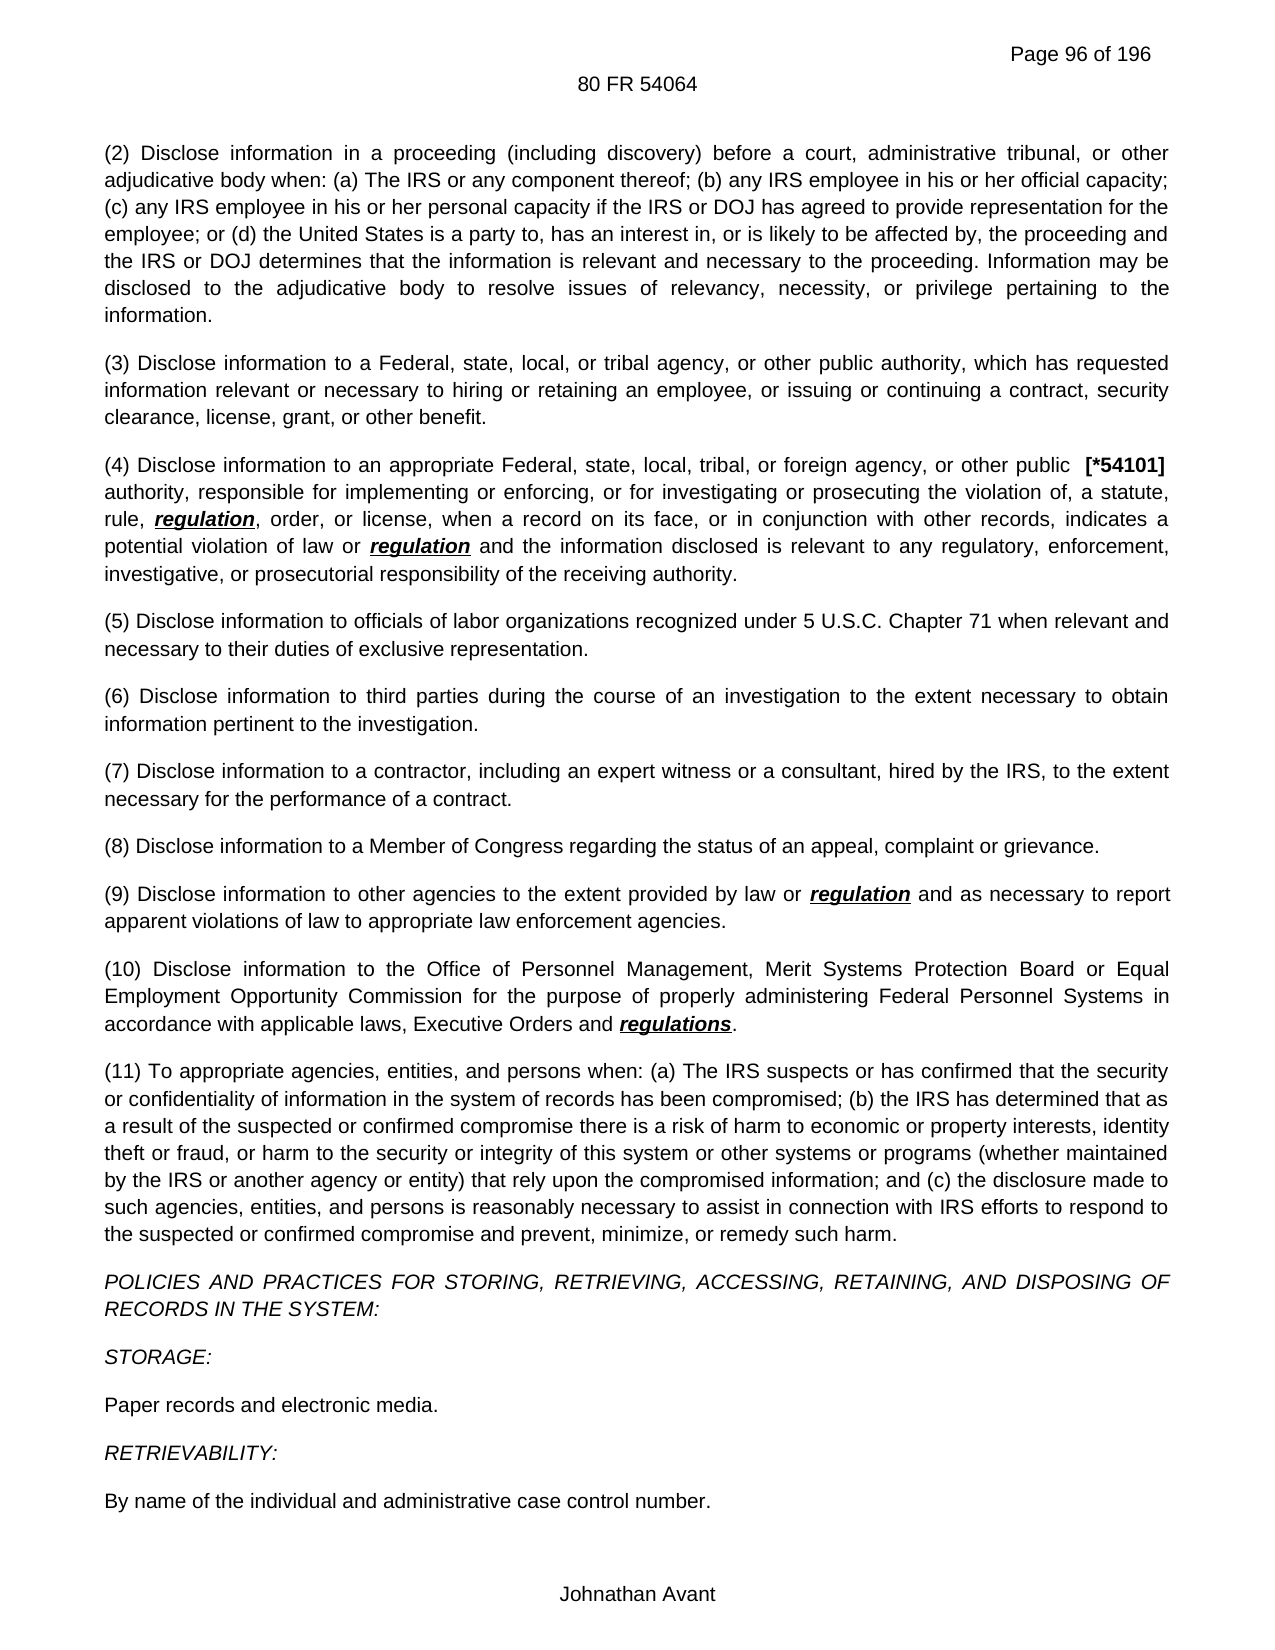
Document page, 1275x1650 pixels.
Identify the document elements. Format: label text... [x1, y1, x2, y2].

text (7) Disclose information to a contractor, including an expert witness or a consultant, hired by the IRS, to the extent necessary for the performance of a contract. [104, 756, 1171, 810]
text Paper records and electronic media. [104, 1389, 1171, 1417]
text (4) Disclose information to an appropriate Federal, state, local, tribal, or foreign agency, or other public [*54101] authority, responsible for implementing or enforcing, or for investigating or prosecuting the violation of, a statute, rule, regulation, order, or license, when a record on its face, or in conjunction with other records, indicates a potential violation of law or regulation and the information disclosed is relevant to any regulatory, enforcement, investigative, or prosecutorial responsibility of the receiving authority. [104, 450, 1171, 585]
text (8) Disclose information to a Member of Congress regarding the status of an appeal, complaint or grievance. [104, 831, 1171, 858]
text (6) Disclose information to third parties during the course of an investigation to the extent necessary to obtain information pertinent to the investigation. [104, 681, 1171, 735]
text (10) Disclose information to the Office of Personnel Management, Merit Systems Protection Board or Equal Employment Opportunity Commission for the purpose of properly administering Federal Personnel Systems in accordance with applicable laws, Executive Orders and regulations. [104, 954, 1171, 1035]
text (11) To appropriate agencies, entities, and persons when: (a) The IRS suspects or has confirmed that the security or confidentiality of information in the system of records has been compromised; (b) the IRS has determined that as a result of the suspected or confirmed compromise there is a risk of harm to economic or property interests, identity theft or fraud, or harm to the security or integrity of this system or other systems or programs (whether maintained by the IRS or another agency or entity) that rely upon the compromised information; and (c) the disclosure made to such agencies, entities, and persons is reasonably necessary to assist in connection with IRS efforts to respond to the suspected or confirmed compromise and prevent, minimize, or remedy such harm. [104, 1056, 1171, 1246]
text (2) Disclose information in a proceeding (including discovery) before a court, administrative tribunal, or other adjudicative body when: (a) The IRS or any component thereof; (b) any IRS employee in his or her official capacity; (c) any IRS employee in his or her personal capacity if the IRS or DOJ has agreed to provide representation for the employee; or (d) the United States is a party to, has an interest in, or is likely to be affected by, the proceeding and the IRS or DOJ determines that the information is relevant and necessary to the proceeding. Information may be disclosed to the adjudicative body to resolve issues of relevancy, necessity, or privilege pertaining to the information. [104, 137, 1171, 327]
text By name of the individual and administrative case control number. [104, 1485, 1171, 1512]
text (3) Disclose information to a Federal, state, local, or tribal agency, or other public authority, which has requested information relevant or necessary to hiring or retaining an employee, or issuing or continuing a contract, security clearance, license, grant, or other benefit. [104, 348, 1171, 429]
text STORAGE: [104, 1342, 1171, 1369]
text (5) Disclose information to officials of labor organizations recognized under 5 U.S.C. Chapter 71 when relevant and necessary to their duties of exclusive representation. [104, 606, 1171, 660]
text POLICIES AND PRACTICES FOR STORING, RETRIEVING, ACCESSING, RETAINING, AND DISPOSING OF RECORDS IN THE SYSTEM: [104, 1267, 1171, 1321]
text (9) Disclose information to other agencies to the extent provided by law or regulation and as necessary to report apparent violations of law to appropriate law enforcement agencies. [104, 879, 1171, 933]
text RETRIEVABILITY: [104, 1437, 1171, 1464]
